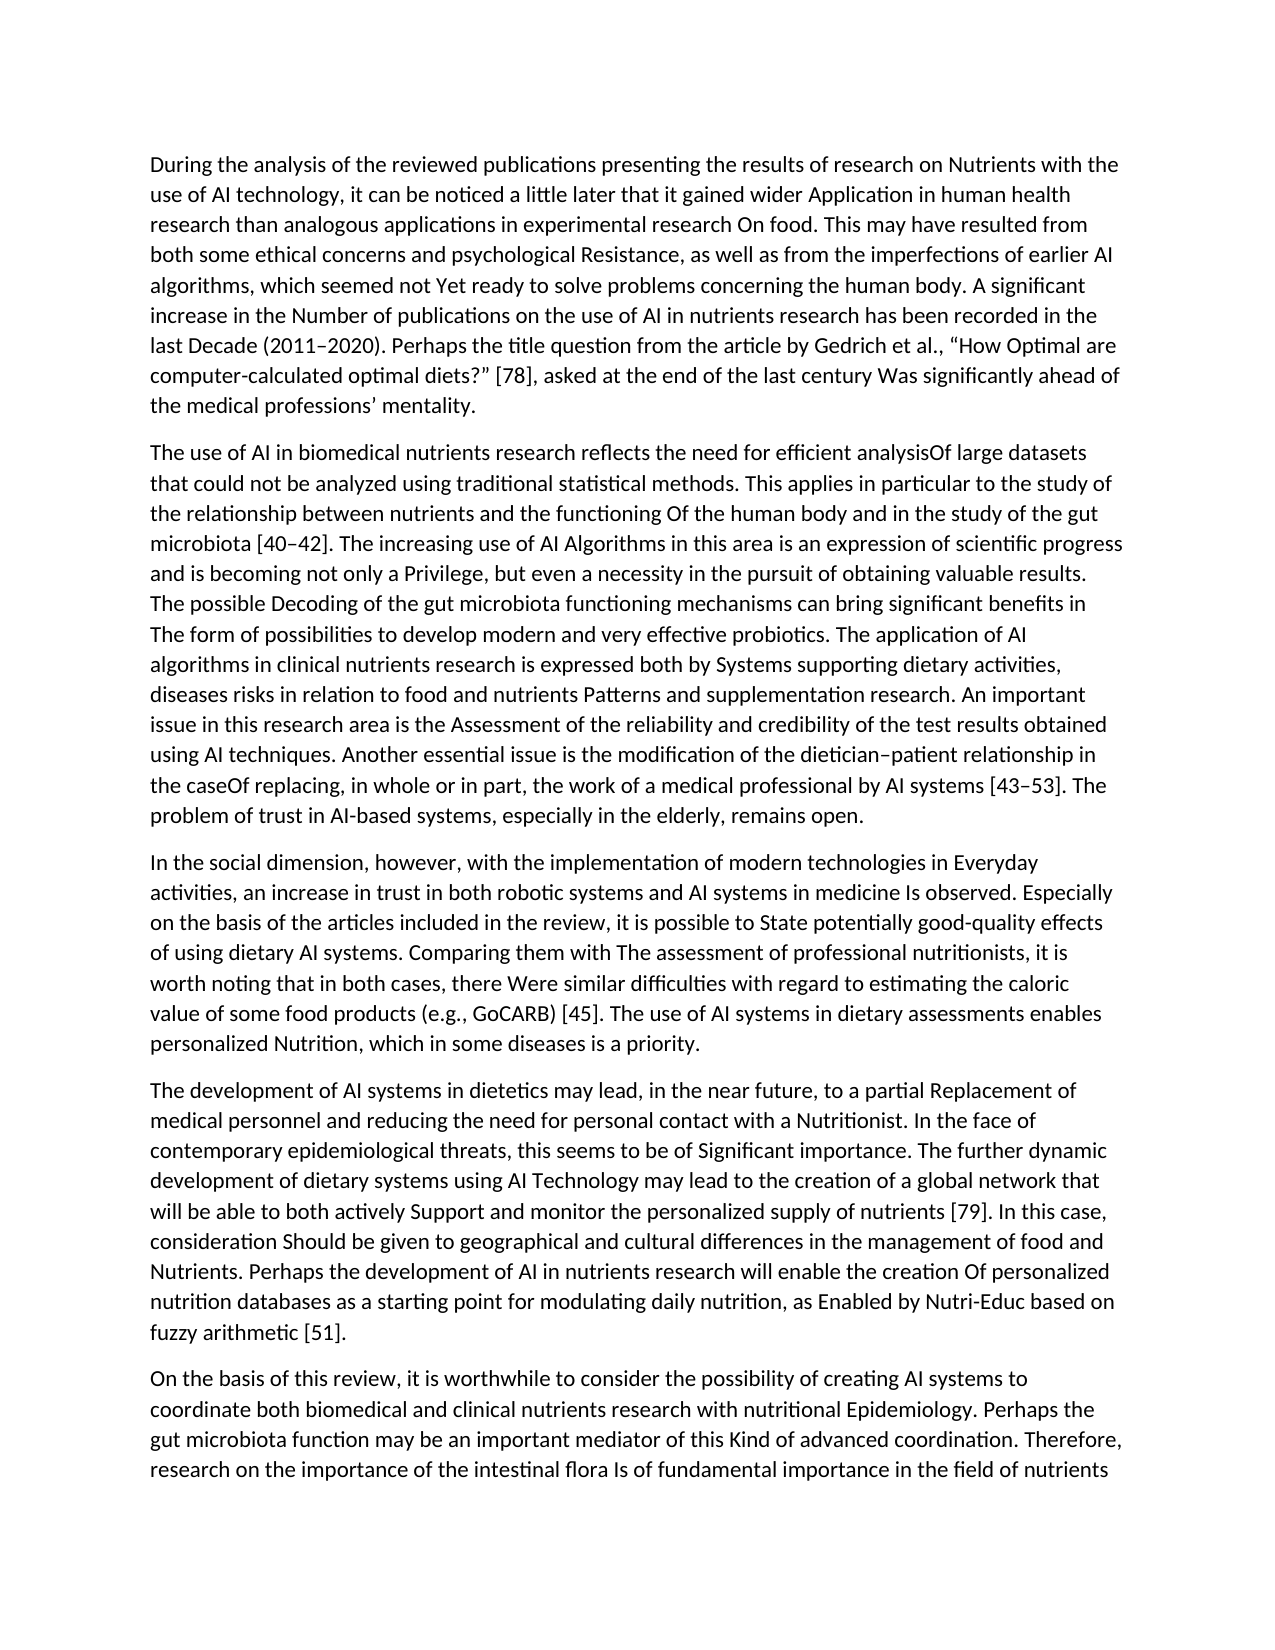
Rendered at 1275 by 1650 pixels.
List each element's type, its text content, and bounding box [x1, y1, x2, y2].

text In the social dimension, however, with the implementation of modern technologies in Everyday activities, an increase in trust in both robotic systems and AI systems in medicine Is observed. Especially on the basis of the articles included in the review, it is possible to State potentially good-quality effects of using dietary AI systems. Comparing them with The assessment of professional nutritionists, it is worth noting that in both cases, there Were similar difficulties with regard to estimating the caloric value of some food products (e.g., GoCARB) [45]. The use of AI systems in dietary assessments enables personalized Nutrition, which in some diseases is a priority. [150, 848, 1125, 1057]
text The use of AI in biomedical nutrients research reflects the need for efficient analysisOf large datasets that could not be analyzed using traditional statistical methods. This applies in particular to the study of the relationship between nutrients and the functioning Of the human body and in the study of the gut microbiota [40–42]. The increasing use of AI Algorithms in this area is an expression of scientific progress and is becoming not only a Privilege, but even a necessity in the pursuit of obtaining valuable results. The possible Decoding of the gut microbiota functioning mechanisms can bring significant benefits in The form of possibilities to develop modern and very effective probiotics. The application of AI algorithms in clinical nutrients research is expressed both by Systems supporting dietary activities, diseases risks in relation to food and nutrients Patterns and supplementation research. An important issue in this research area is the Assessment of the reliability and credibility of the test results obtained using AI techniques. Another essential issue is the modification of the dietician–patient relationship in the caseOf replacing, in whole or in part, the work of a medical professional by AI systems [43–53]. The problem of trust in AI-based systems, especially in the elderly, remains open. [150, 438, 1125, 829]
text During the analysis of the reviewed publications presenting the results of research on Nutrients with the use of AI technology, it can be noticed a little later that it gained wider Application in human health research than analogous applications in experimental research On food. This may have resulted from both some ethical concerns and psychological Resistance, as well as from the imperfections of earlier AI algorithms, which seemed not Yet ready to solve problems concerning the human body. A significant increase in the Number of publications on the use of AI in nutrients research has been recorded in the last Decade (2011–2020). Perhaps the title question from the article by Gedrich et al., “How Optimal are computer-calculated optimal diets?” [78], asked at the end of the last century Was significantly ahead of the medical professions’ mentality. [150, 150, 1125, 420]
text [150, 1364, 1125, 1483]
text The development of AI systems in dietetics may lead, in the near future, to a partial Replacement of medical personnel and reducing the need for personal contact with a Nutritionist. In the face of contemporary epidemiological threats, this seems to be of Significant importance. The further dynamic development of dietary systems using AI Technology may lead to the creation of a global network that will be able to both actively Support and monitor the personalized supply of nutrients [79]. In this case, consideration Should be given to geographical and cultural differences in the management of food and Nutrients. Perhaps the development of AI in nutrients research will enable the creation Of personalized nutrition databases as a starting point for modulating daily nutrition, as Enabled by Nutri-Educ based on fuzzy arithmetic [51]. [150, 1076, 1125, 1346]
